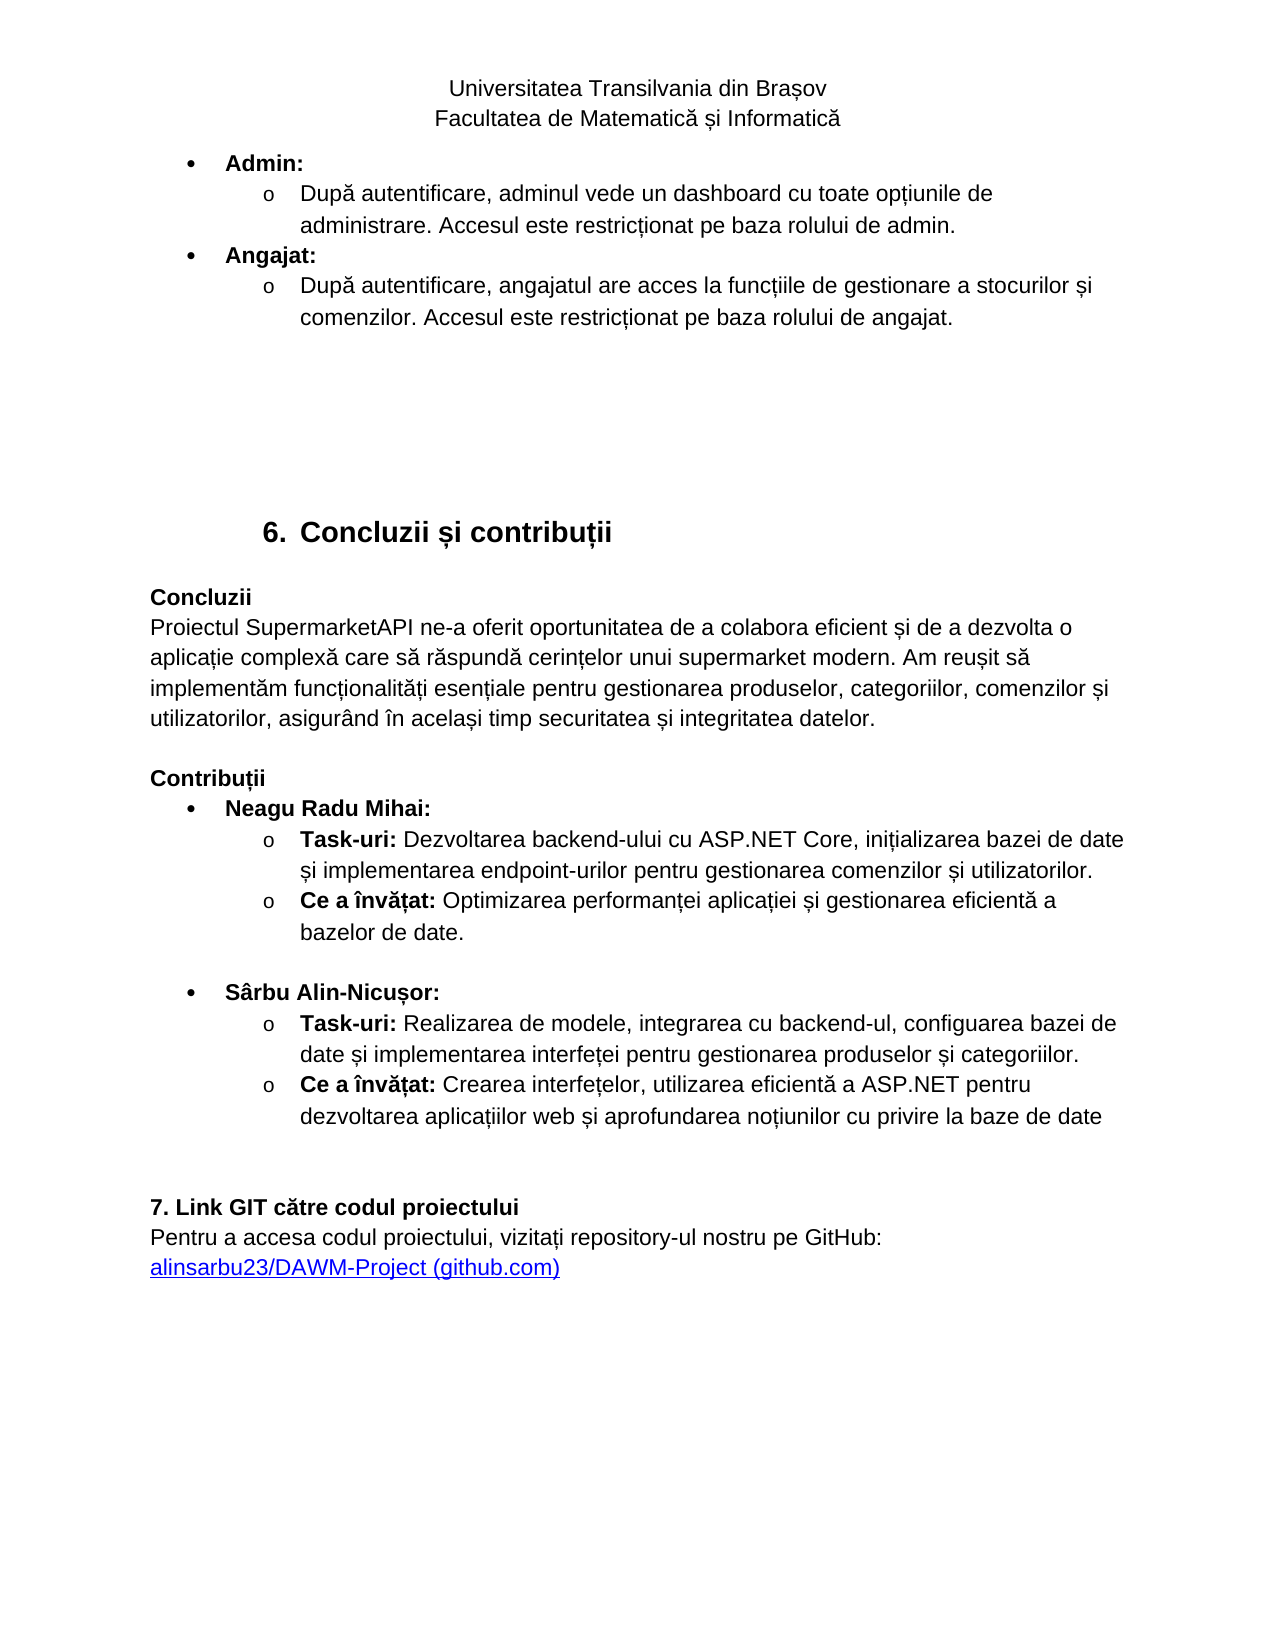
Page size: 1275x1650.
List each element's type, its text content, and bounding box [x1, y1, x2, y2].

list Task-uri: Dezvoltarea backend-ului cu ASP.NET Core, inițializarea bazei de date și implementarea endpoint-urilor pentru gestionarea comenzilor și utilizatorilor. [262, 826, 1125, 883]
list Neagu Radu Mihai: [187, 795, 1125, 822]
text Pentru a accesa codul proiectului, vizitați repository-ul nostru pe GitHub: [150, 1224, 1125, 1250]
list Ce a învățat: Optimizarea performanței aplicației și gestionarea eficientă a bazelor de date. [262, 887, 1125, 945]
text 7. Link GIT către codul proiectului [150, 1193, 1125, 1220]
text alinsarbu23/DAWM-Project (github.com) [150, 1254, 1125, 1280]
list După autentificare, angajatul are acces la funcțiile de gestionare a stocurilor și comenzilor. Accesul este restricționat pe baza rolului de angajat. [262, 272, 1125, 330]
list Sârbu Alin-Nicușor: [187, 979, 1125, 1006]
list După autentificare, adminul vede un dashboard cu toate opțiunile de administrare. Accesul este restricționat pe baza rolului de admin. [262, 180, 1125, 238]
list Ce a învățat: Crearea interfețelor, utilizarea eficientă a ASP.NET pentru dezvoltarea aplicațiilor web și aprofundarea noțiunilor cu privire la baze de date [262, 1071, 1125, 1129]
list Admin: [187, 150, 1125, 176]
list Concluzii și contribuții [262, 515, 1125, 549]
text Contribuții [150, 765, 1125, 792]
text Proiectul SupermarketAPI ne-a oferit oportunitatea de a colabora eficient și de a dezvolta o aplicație complexă care să răspundă cerințelor unui supermarket modern. Am reușit să implementăm funcționalități esențiale pentru gestionarea produselor, categoriilor, comenzilor și utilizatorilor, asigurând în același timp securitatea și integritatea datelor. [150, 614, 1125, 731]
text Concluzii [150, 584, 1125, 610]
list Angajat: [187, 242, 1125, 268]
list Task-uri: Realizarea de modele, integrarea cu backend-ul, configuarea bazei de date și implementarea interfeței pentru gestionarea produselor și categoriilor. [262, 1009, 1125, 1067]
